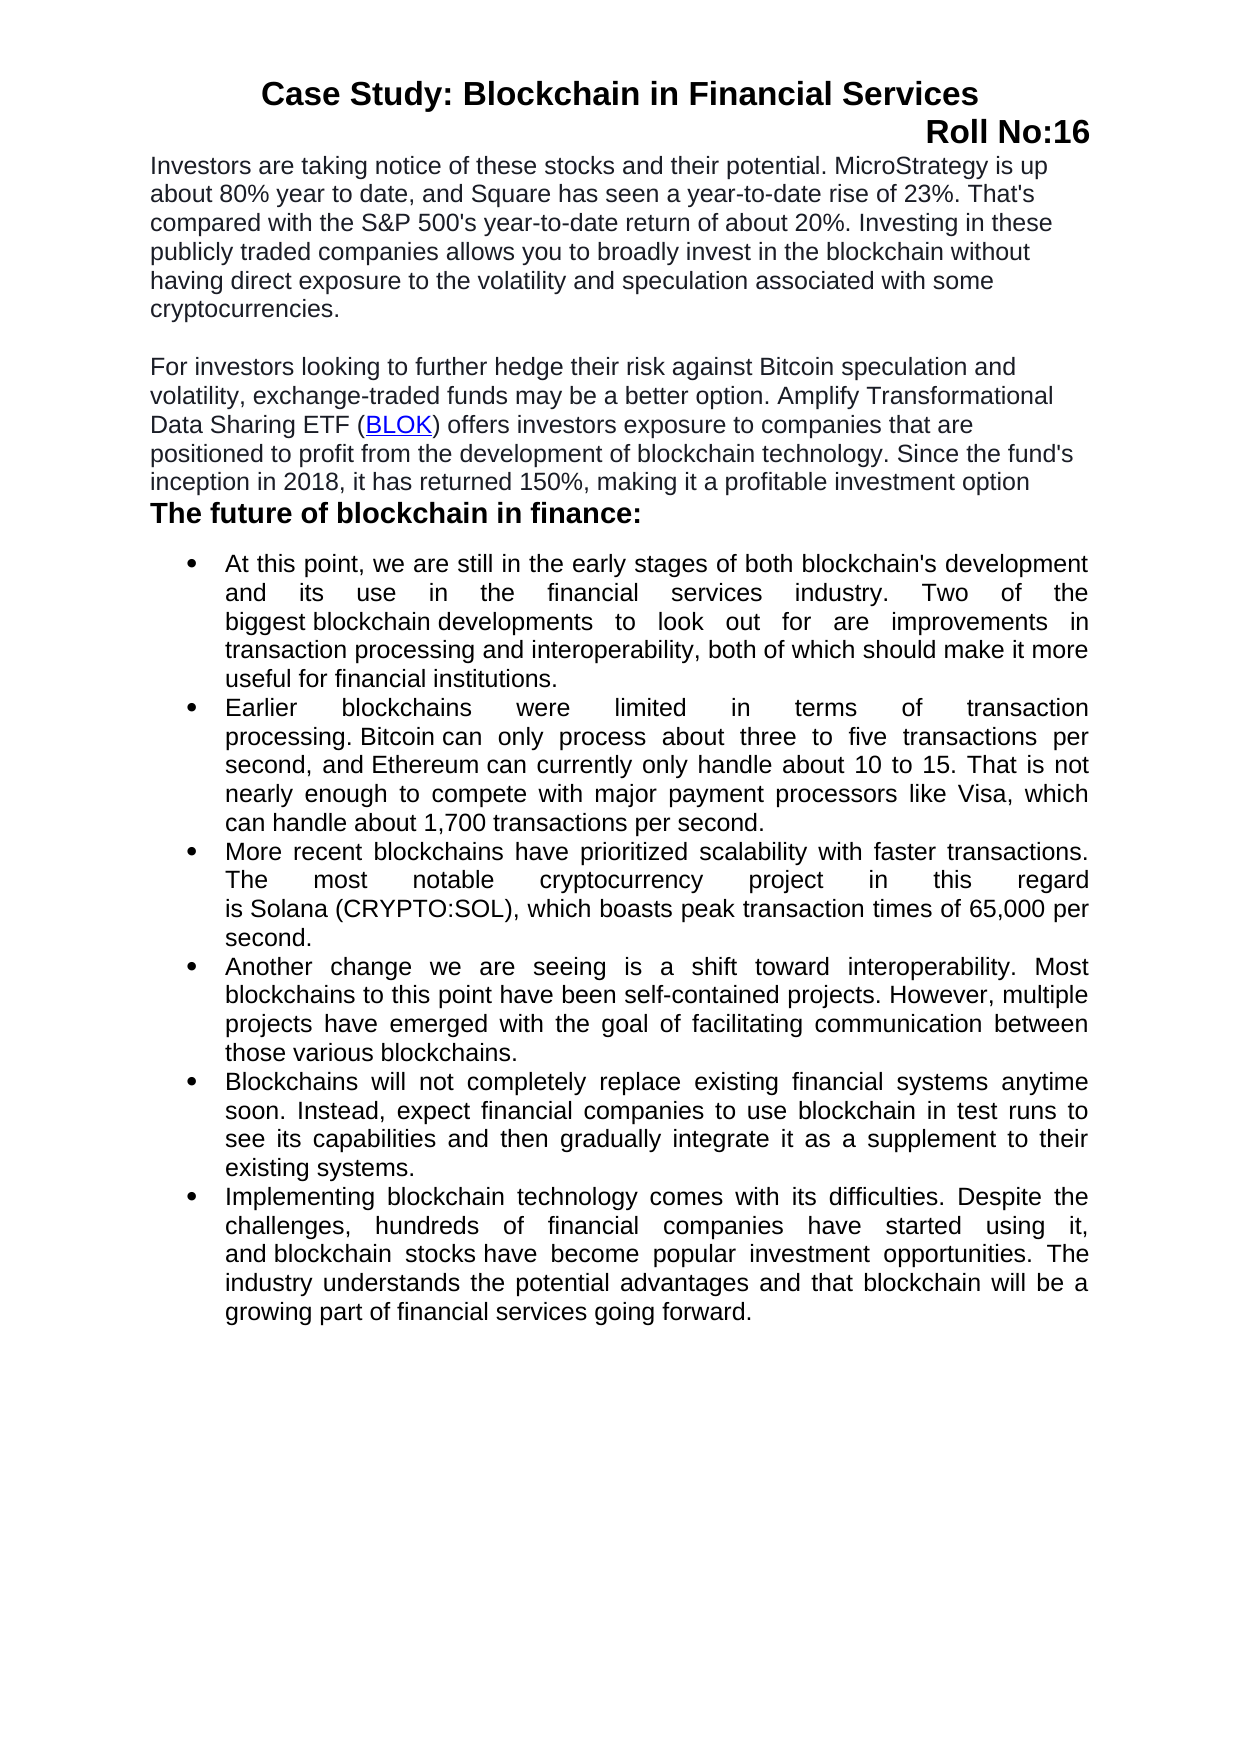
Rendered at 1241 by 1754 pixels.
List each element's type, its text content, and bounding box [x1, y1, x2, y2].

text Investors are taking notice of these stocks and their potential. MicroStrategy is up about 80% year to date, and Square has seen a year-to-date rise of 23%. That's compared with the S&P 500's year-to-date return of about 20%. Investing in these publicly traded companies allows you to broadly invest in the blockchain without having direct exposure to the volatility and speculation associated with some cryptocurrencies. [150, 151, 1090, 323]
list Earlier blockchains were limited in terms of transaction processing. Bitcoin can only process about three to five transactions per second, and Ethereum can currently only handle about 10 to 15. That is not nearly enough to compete with major payment processors like Visa, which can handle about 1,700 transactions per second. [187, 693, 1090, 837]
text For investors looking to further hedge their risk against Bitcoin speculation and volatility, exchange-traded funds may be a better option. Amplify Transformational Data Sharing ETF (BLOK) offers investors exposure to companies that are positioned to profit from the development of blockchain technology. Since the fund's inception in 2018, it has returned 150%, making it a profitable investment option [150, 352, 1090, 496]
list At this point, we are still in the early stages of both blockchain's development and its use in the financial services industry. Two of the biggest blockchain developments to look out for are improvements in transaction processing and interoperability, both of which should make it more useful for financial institutions. [187, 549, 1090, 693]
text The future of blockchain in finance: [150, 496, 1090, 529]
list Another change we are seeing is a shift toward interoperability. Most blockchains to this point have been self-contained projects. However, multiple projects have emerged with the goal of facilitating communication between those various blockchains. [187, 952, 1090, 1067]
list Blockchains will not completely replace existing financial systems anytime soon. Instead, expect financial companies to use blockchain in test runs to see its capabilities and then gradually integrate it as a supplement to their existing systems. [187, 1067, 1090, 1182]
list Implementing blockchain technology comes with its difficulties. Despite the challenges, hundreds of financial companies have started using it, and blockchain stocks have become popular investment opportunities. The industry understands the potential advantages and that blockchain will be a growing part of financial services going forward. [187, 1182, 1090, 1326]
list More recent blockchains have prioritized scalability with faster transactions. The most notable cryptocurrency project in this regard is Solana (CRYPTO:SOL), which boasts peak transaction times of 65,000 per second. [187, 837, 1090, 952]
